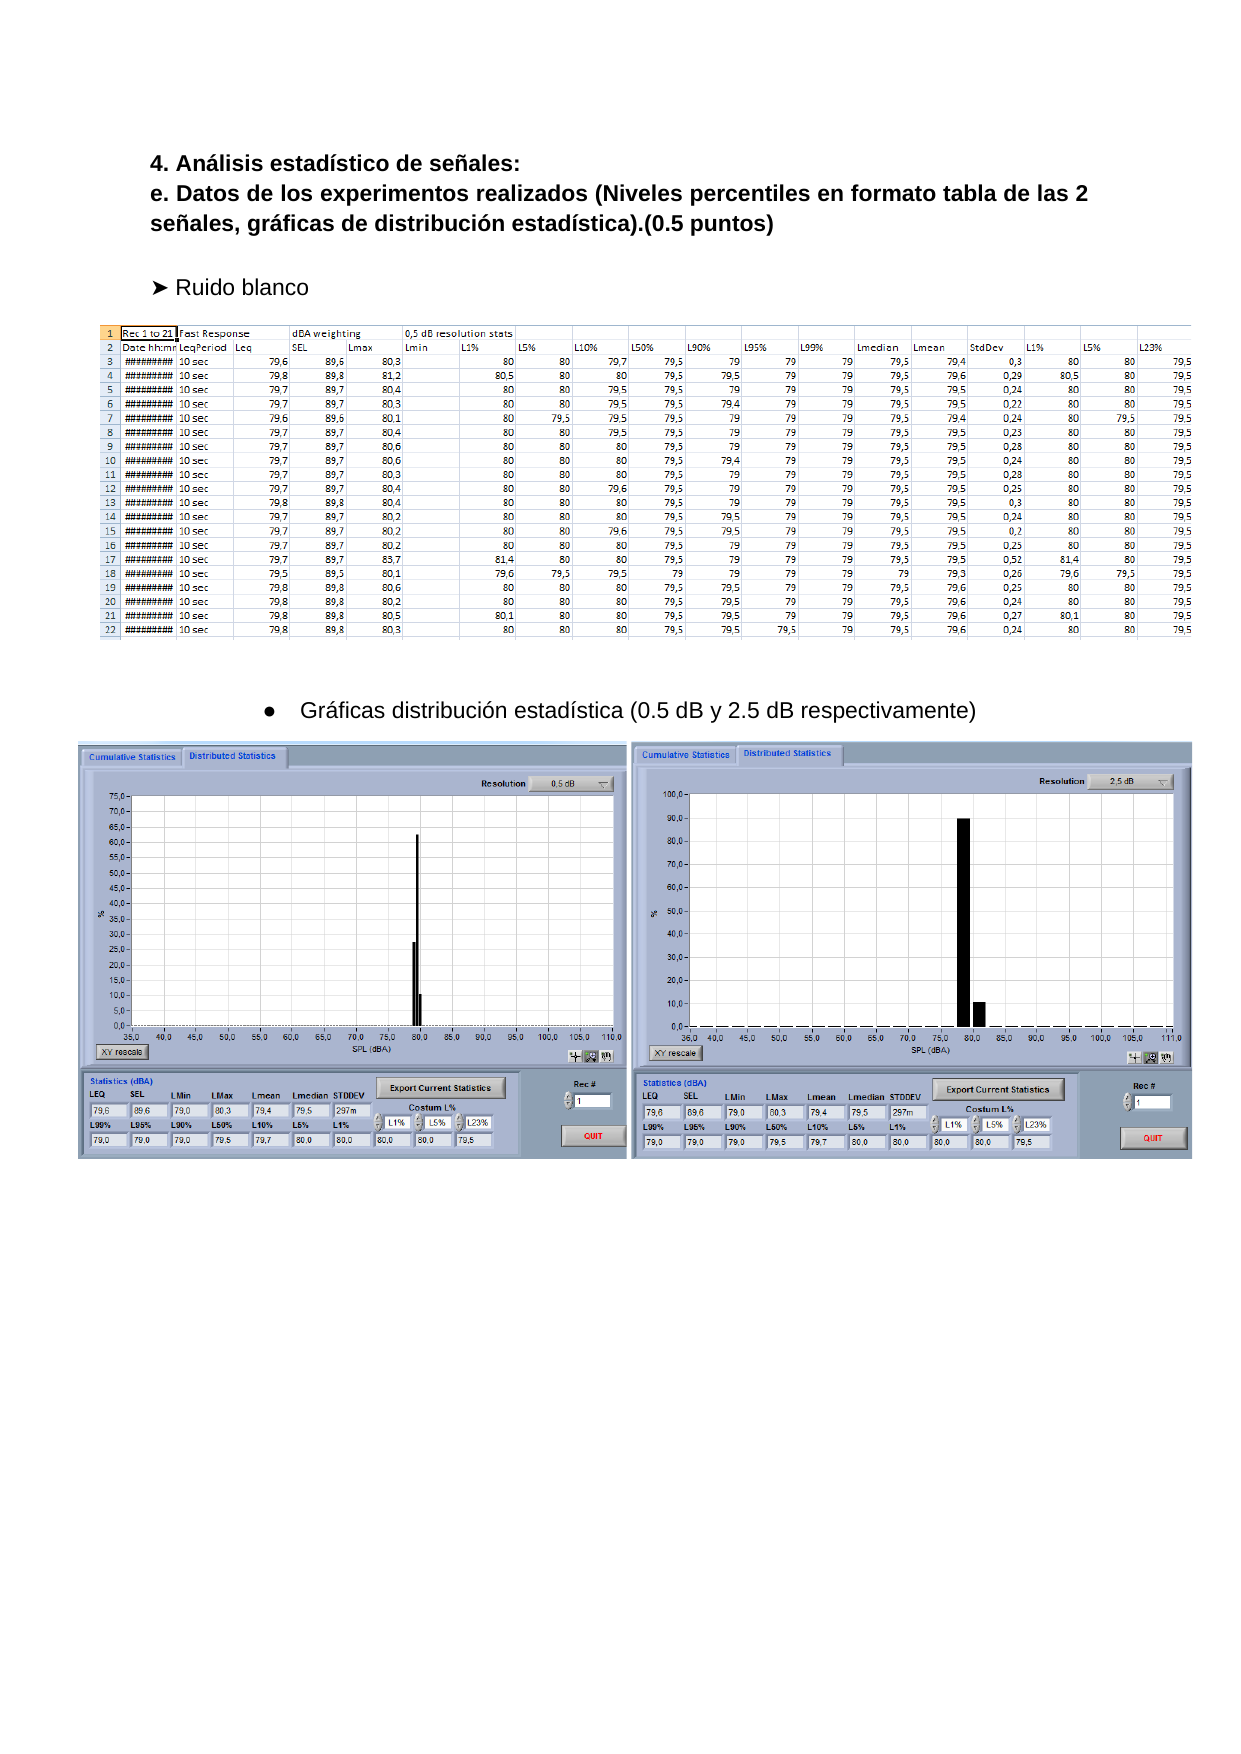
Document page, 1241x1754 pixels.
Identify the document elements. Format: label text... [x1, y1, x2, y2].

text e. Datos de los experimentos realizados (Niveles percentiles en formato tabla de las 2 señales, gráficas de distribución estadística).(0.5 puntos) [150, 180, 1090, 237]
text ➤ Ruido blanco [150, 271, 1090, 302]
picture [78, 741, 627, 1159]
picture [631, 741, 1193, 1159]
list Gráficas distribución estadística (0.5 dB y 2.5 dB respectivamente) [262, 697, 1090, 723]
picture [100, 325, 1192, 640]
text 4. Análisis estadístico de señales: [150, 150, 1090, 176]
